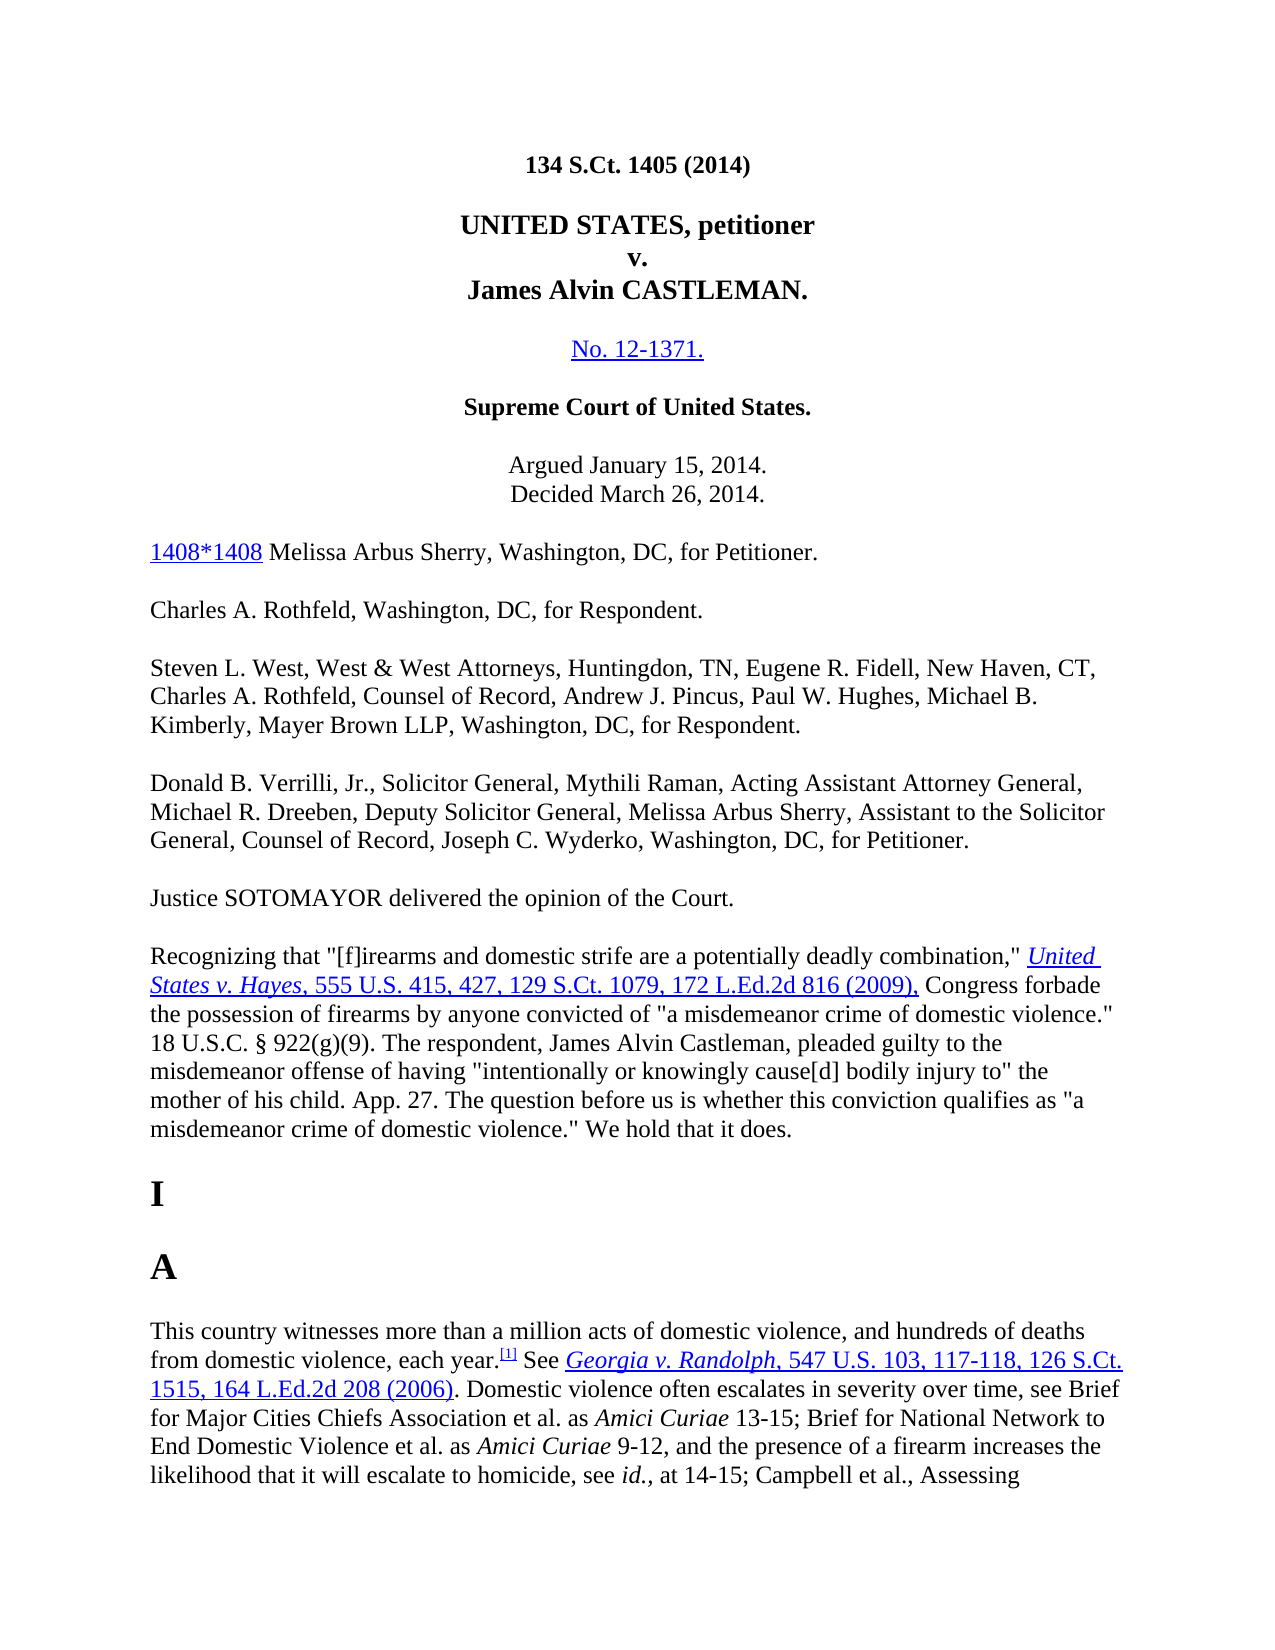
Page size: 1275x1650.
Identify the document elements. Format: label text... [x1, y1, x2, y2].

text Donald B. Verrilli, Jr., Solicitor General, Mythili Raman, Acting Assistant Attorney General, Michael R. Dreeben, Deputy Solicitor General, Melissa Arbus Sherry, Assistant to the Solicitor General, Counsel of Record, Joseph C. Wyderko, Washington, DC, for Petitioner. [150, 768, 1125, 854]
text Recognizing that "[f]irearms and domestic strife are a potentially deadly combination," United States v. Hayes, 555 U.S. 415, 427, 129 S.Ct. 1079, 172 L.Ed.2d 816 (2009), Congress forbade the possession of firearms by anyone convicted of "a misdemeanor crime of domestic violence." 18 U.S.C. § 922(g)(9). The respondent, James Alvin Castleman, pleaded guilty to the misdemeanor offense of having "intentionally or knowingly cause[d] bodily injury to" the mother of his child. App. 27. The question before us is whether this conviction qualifies as "a misdemeanor crime of domestic violence." We hold that it does. [150, 941, 1125, 1143]
text Charles A. Rothfeld, Washington, DC, for Respondent. [150, 595, 1125, 623]
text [150, 1316, 1125, 1489]
text 134 S.Ct. 1405 (2014) [150, 150, 1125, 179]
text Steven L. West, West & West Attorneys, Huntingdon, TN, Eugene R. Fidell, New Haven, CT, Charles A. Rothfeld, Counsel of Record, Andrew J. Pincus, Paul W. Hughes, Michael B. Kimberly, Mayer Brown LLP, Washington, DC, for Respondent. [150, 653, 1125, 739]
text No. 12-1371. [150, 334, 1125, 363]
text Decided March 26, 2014. [150, 479, 1125, 508]
text Justice SOTOMAYOR delivered the opinion of the Court. [150, 883, 1125, 912]
text UNITED STATES, petitioner v. James Alvin CASTLEMAN. [150, 208, 1125, 305]
text A [150, 1244, 1125, 1287]
text 1408*1408 Melissa Arbus Sherry, Washington, DC, for Petitioner. [150, 537, 1125, 566]
text I [150, 1172, 1125, 1215]
text Argued January 15, 2014. [150, 450, 1125, 479]
text Supreme Court of United States. [150, 392, 1125, 421]
